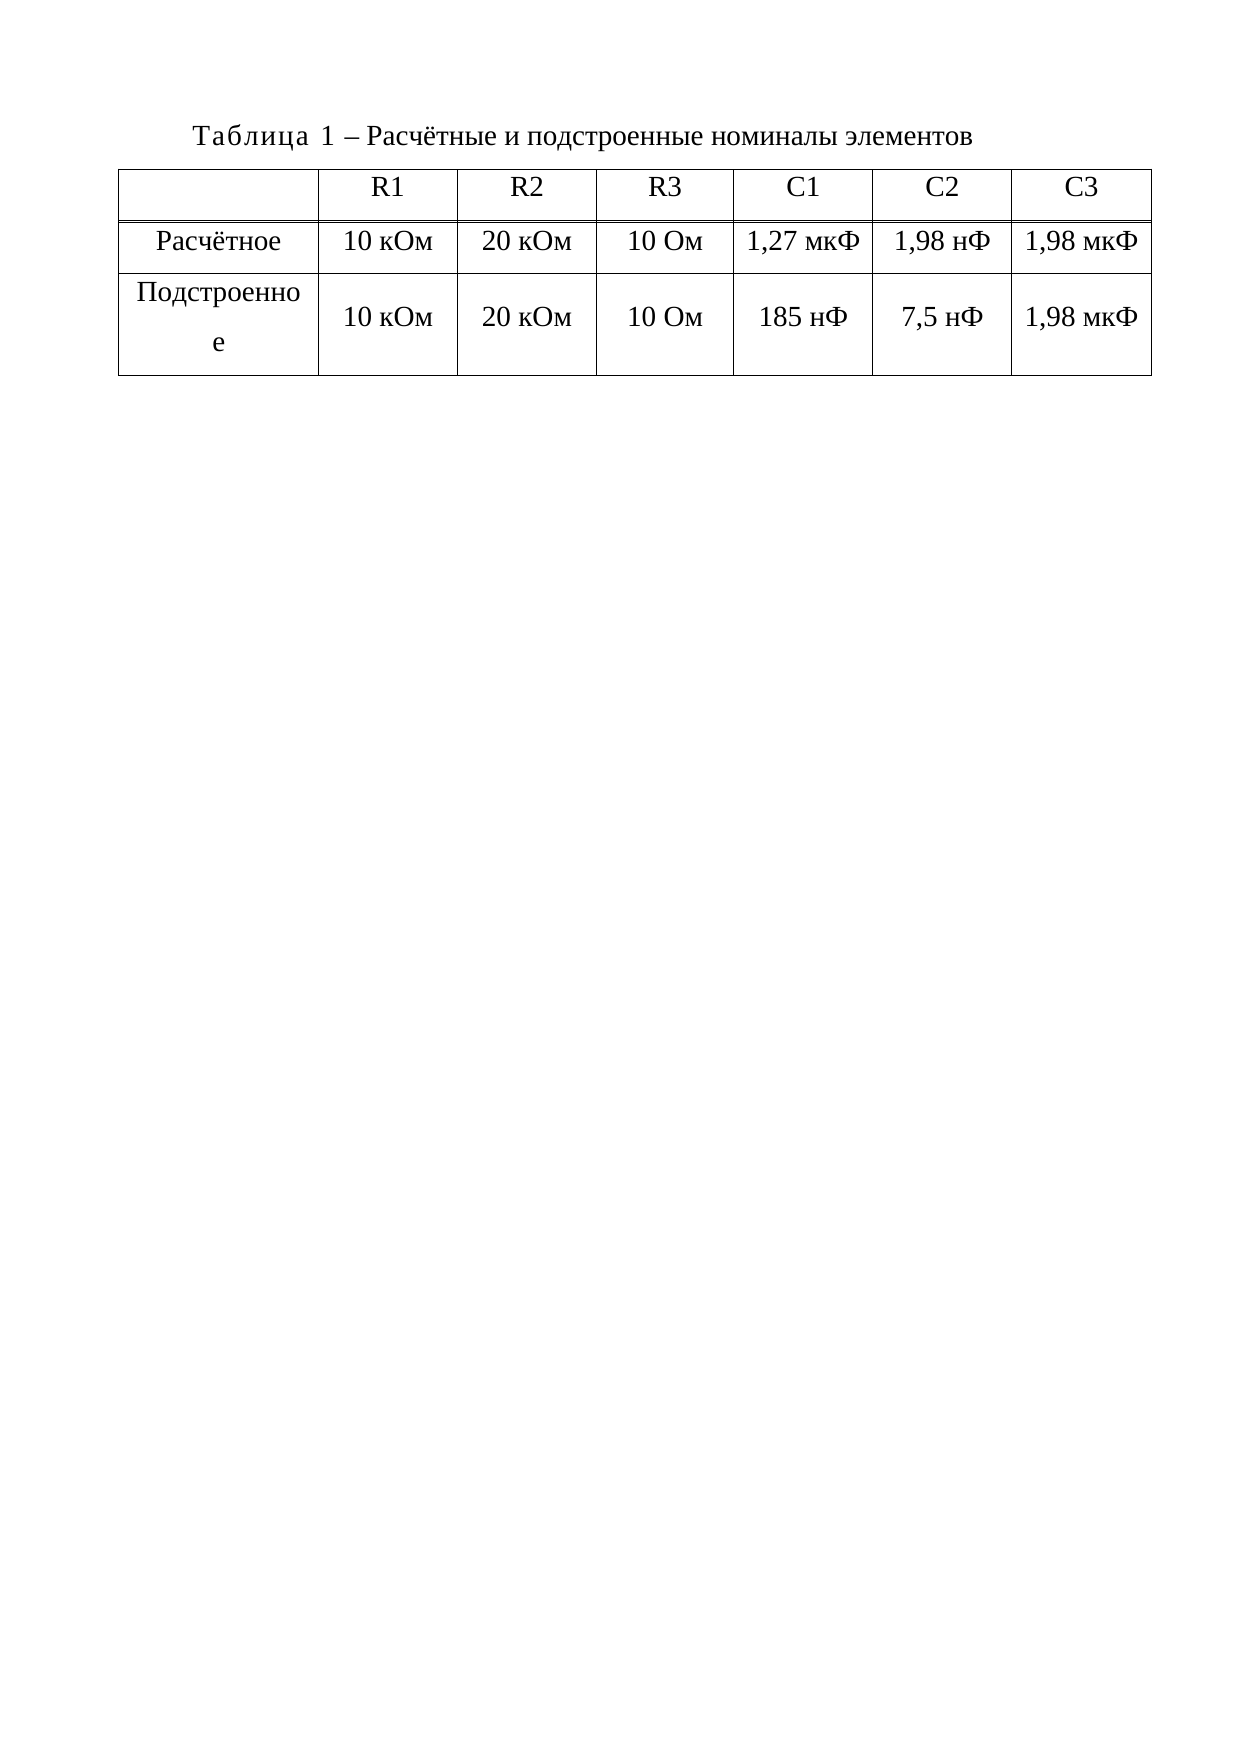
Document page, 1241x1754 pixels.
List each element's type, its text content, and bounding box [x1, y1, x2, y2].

table_cell 20 кОм [458, 223, 596, 273]
table_cell 10 Ом [597, 274, 733, 374]
table_header C1 [734, 170, 872, 220]
table_header R1 [319, 170, 457, 220]
table_cell Подстроенное [119, 274, 318, 374]
table_cell 1,98 мкФ [1012, 274, 1151, 374]
table_cell 1,98 мкФ [1012, 223, 1151, 273]
table_cell 10 Ом [597, 223, 733, 273]
table_header C2 [873, 170, 1011, 220]
table_header R2 [458, 170, 596, 220]
table_header C3 [1012, 170, 1151, 220]
table_cell 7,5 нФ [873, 274, 1011, 374]
table_cell 20 кОм [458, 274, 596, 374]
table_cell Расчётное [119, 223, 318, 273]
table_cell 185 нФ [734, 274, 872, 374]
table_cell 10 кОм [319, 223, 457, 273]
table_header [119, 170, 318, 220]
table_header R3 [597, 170, 733, 220]
table_cell 1,98 нФ [873, 223, 1011, 273]
table_cell 10 кОм [319, 274, 457, 374]
text Таблица 1 – Расчётные и подстроенные номиналы элементов [118, 118, 1152, 152]
table_cell 1,27 мкФ [734, 223, 872, 273]
